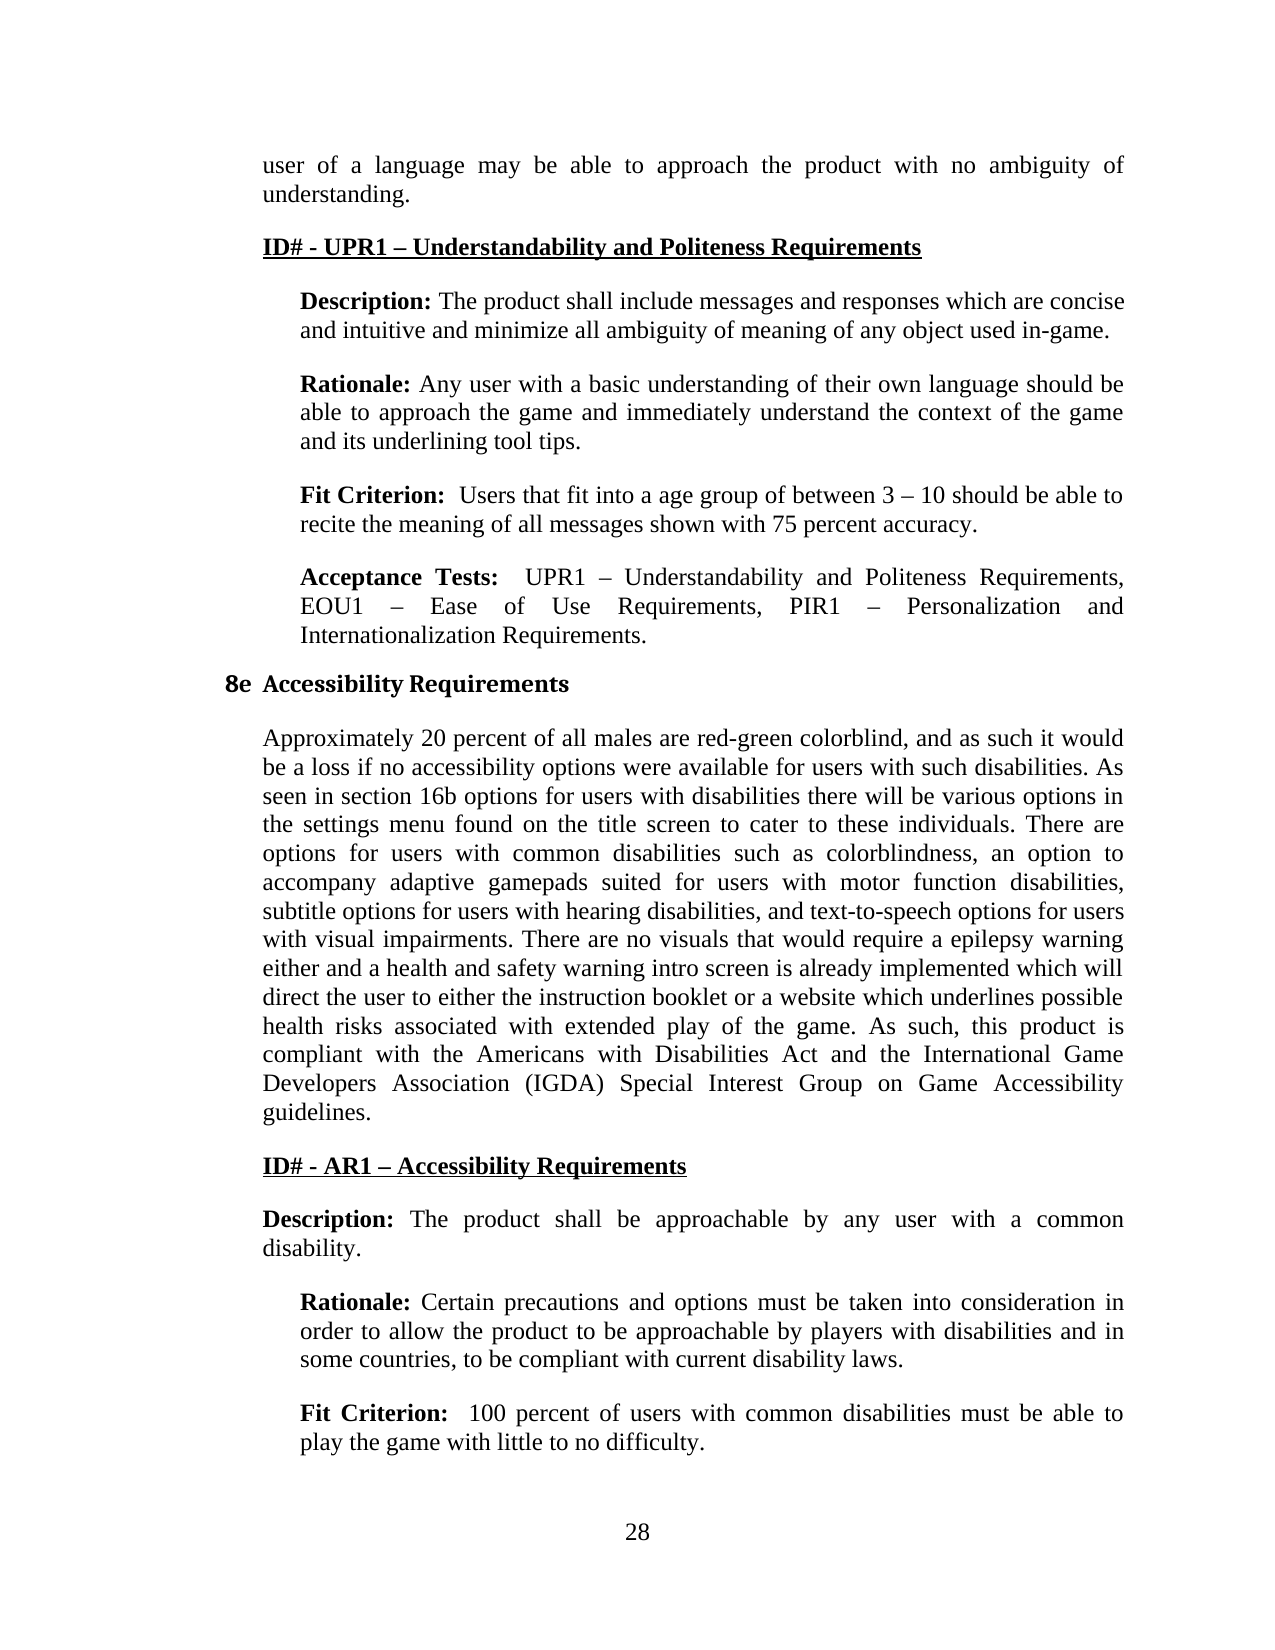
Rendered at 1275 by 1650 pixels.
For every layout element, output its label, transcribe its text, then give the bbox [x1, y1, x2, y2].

text Description: The product shall be approachable by any user with a common disability. [262, 1204, 1125, 1262]
text Description: The product shall include messages and responses which are concise and intuitive and minimize all ambiguity of meaning of any object used in-game. [300, 286, 1125, 344]
text Approximately 20 percent of all males are red-green colorblind, and as such it would be a loss if no accessibility options were available for users with such disabilities. As seen in section 16b options for users with disabilities there will be various options in the settings menu found on the title screen to cater to these individuals. There are options for users with common disabilities such as colorblindness, an option to accompany adaptive gamepads suited for users with motor function disabilities, subtitle options for users with hearing disabilities, and text-to-speech options for users with visual impairments. There are no visuals that would require a epilepsy warning either and a health and safety warning intro screen is already implemented which will direct the user to either the instruction booklet or a website which underlines possible health risks associated with extended play of the game. As such, this product is compliant with the Americans with Disabilities Act and the International Game Developers Association (IGDA) Special Interest Group on Game Accessibility guidelines. [262, 723, 1125, 1126]
text Rationale: Any user with a basic understanding of their own language should be able to approach the game and immediately understand the context of the game and its underlining tool tips. [300, 369, 1125, 455]
text Fit Criterion: Users that fit into a age group of between 3 – 10 should be able to recite the meaning of all messages shown with 75 percent accuracy. [300, 480, 1125, 537]
text Acceptance Tests: UPR1 – Understandability and Politeness Requirements, EOU1 – Ease of Use Requirements, PIR1 – Personalization and Internationalization Requirements. [300, 562, 1125, 649]
text Rationale: Certain precautions and options must be taken into consideration in order to allow the product to be approachable by players with disabilities and in some countries, to be compliant with current disability laws. [300, 1287, 1125, 1373]
text Fit Criterion: 100 percent of users with common disabilities must be able to play the game with little to no difficulty. [300, 1398, 1125, 1456]
subtitle Accessibility Requirements [225, 669, 1125, 698]
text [262, 150, 1125, 207]
text ID# - UPR1 – Understandability and Politeness Requirements [262, 232, 1125, 261]
text ID# - AR1 – Accessibility Requirements [262, 1151, 1125, 1179]
